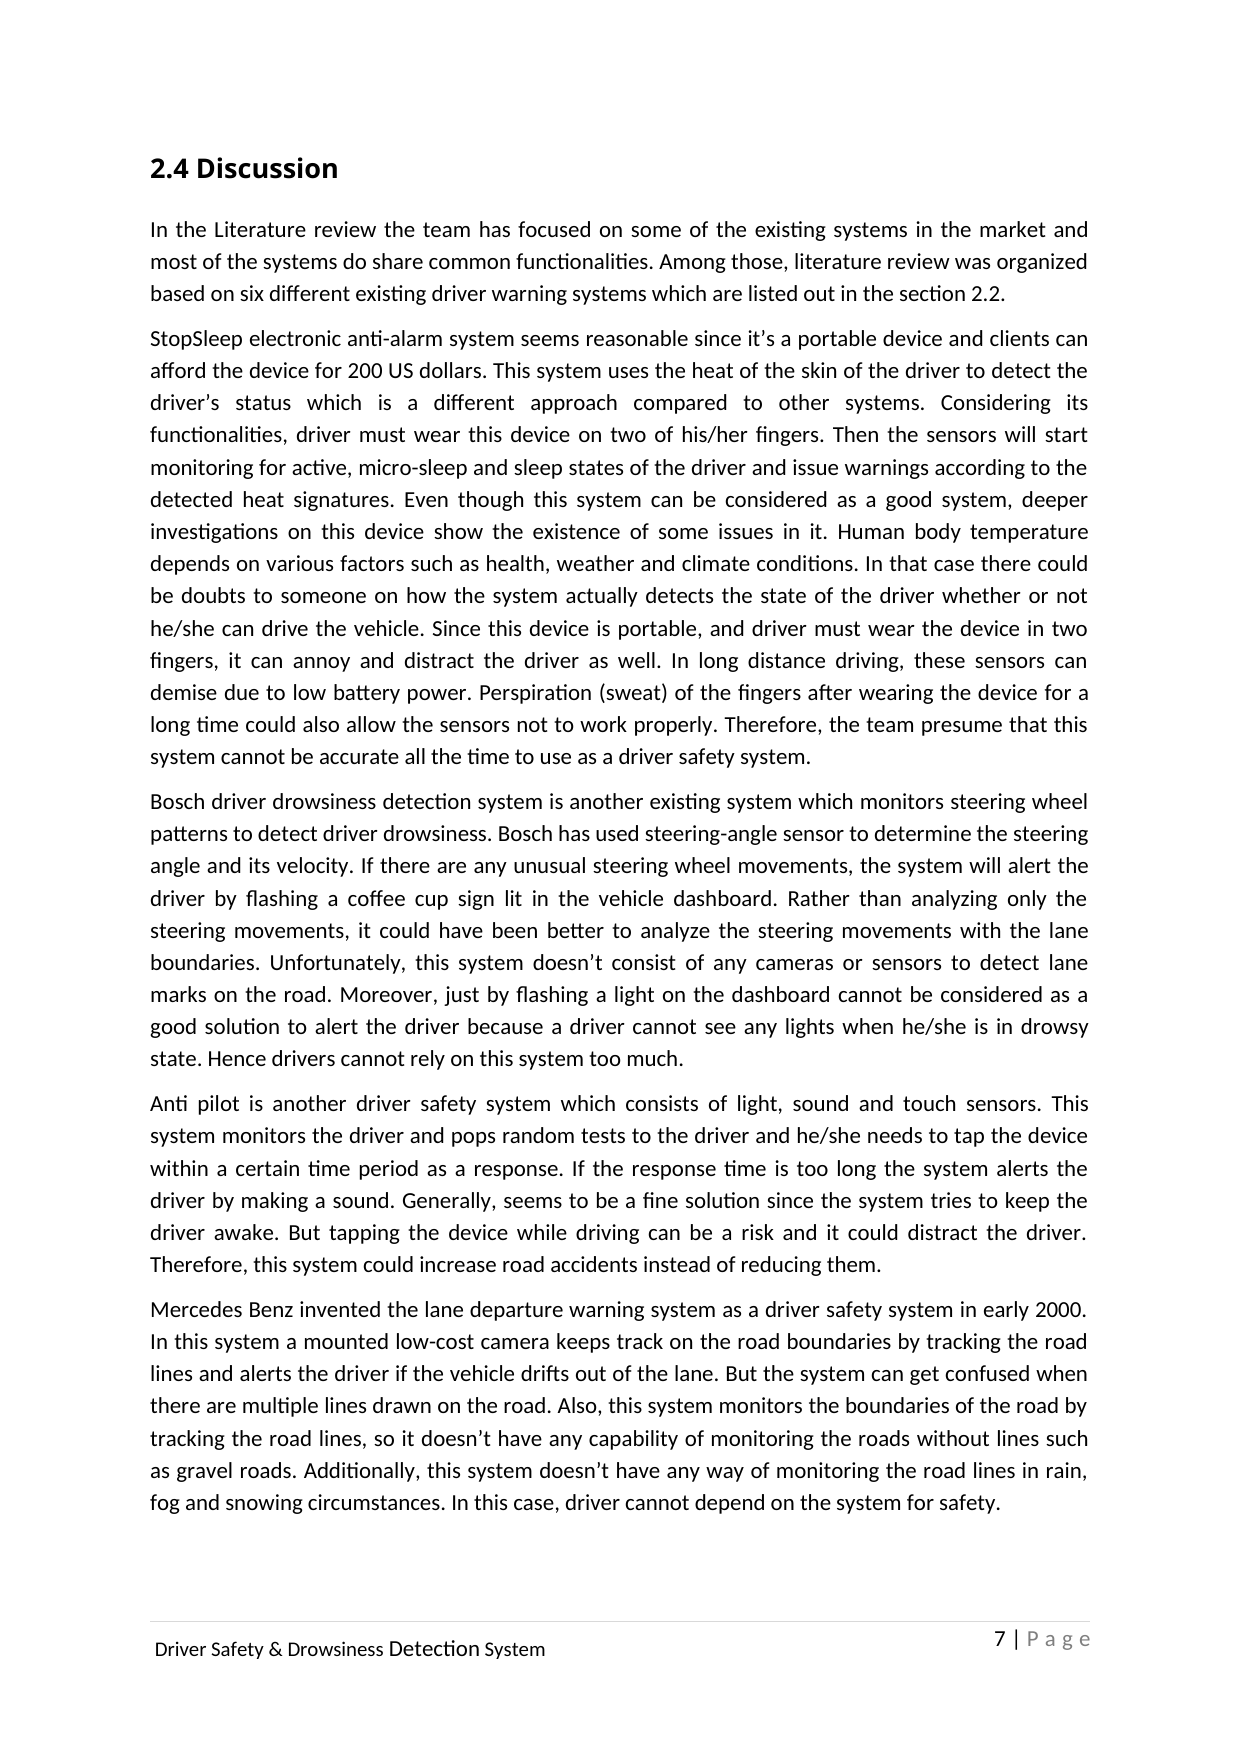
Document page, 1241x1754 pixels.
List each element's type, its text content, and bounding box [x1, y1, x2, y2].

text Mercedes Benz invented the lane departure warning system as a driver safety system in early 2000. In this system a mounted low-cost camera keeps track on the road boundaries by tracking the road lines and alerts the driver if the vehicle drifts out of the lane. But the system can get confused when there are multiple lines drawn on the road. Also, this system monitors the boundaries of the road by tracking the road lines, so it doesn’t have any capability of monitoring the roads without lines such as gravel roads. Additionally, this system doesn’t have any way of monitoring the road lines in rain, fog and snowing circumstances. In this case, driver cannot depend on the system for safety. [150, 1295, 1090, 1516]
text In the Literature review the team has focused on some of the existing systems in the market and most of the systems do share common functionalities. Among those, literature review was organized based on six different existing driver warning systems which are listed out in the section 2.2. [150, 215, 1090, 307]
text Bosch driver drowsiness detection system is another existing system which monitors steering wheel patterns to detect driver drowsiness. Bosch has used steering-angle sensor to determine the steering angle and its velocity. If there are any unusual steering wheel movements, the system will alert the driver by flashing a coffee cup sign lit in the vehicle dashboard. Rather than analyzing only the steering movements, it could have been better to analyze the steering movements with the lane boundaries. Unfortunately, this system doesn’t consist of any cameras or sensors to detect lane marks on the road. Moreover, just by flashing a light on the dashboard cannot be considered as a good solution to alert the driver because a driver cannot see any lights when he/she is in drowsy state. Hence drivers cannot rely on this system too much. [150, 787, 1090, 1073]
subtitle 2.4 Discussion [150, 150, 1090, 187]
text StopSleep electronic anti-alarm system seems reasonable since it’s a portable device and clients can afford the device for 200 US dollars. This system uses the heat of the skin of the driver to detect the driver’s status which is a different approach compared to other systems. Considering its functionalities, driver must wear this device on two of his/her fingers. Then the sensors will start monitoring for active, micro-sleep and sleep states of the driver and issue warnings according to the detected heat signatures. Even though this system can be considered as a good system, deeper investigations on this device show the existence of some issues in it. Human body temperature depends on various factors such as health, weather and climate conditions. In that case there could be doubts to someone on how the system actually detects the state of the driver whether or not he/she can drive the vehicle. Since this device is portable, and driver must wear the device in two fingers, it can annoy and distract the driver as well. In long distance driving, these sensors can demise due to low battery power. Perspiration (sweat) of the fingers after wearing the device for a long time could also allow the sensors not to work properly. Therefore, the team presume that this system cannot be accurate all the time to use as a driver safety system. [150, 324, 1090, 770]
text Anti pilot is another driver safety system which consists of light, sound and touch sensors. This system monitors the driver and pops random tests to the driver and he/she needs to tap the device within a certain time period as a response. If the response time is too long the system alerts the driver by making a sound. Generally, seems to be a fine solution since the system tries to keep the driver awake. But tapping the device while driving can be a risk and it could distract the driver. Therefore, this system could increase road accidents instead of reducing them. [150, 1089, 1090, 1278]
